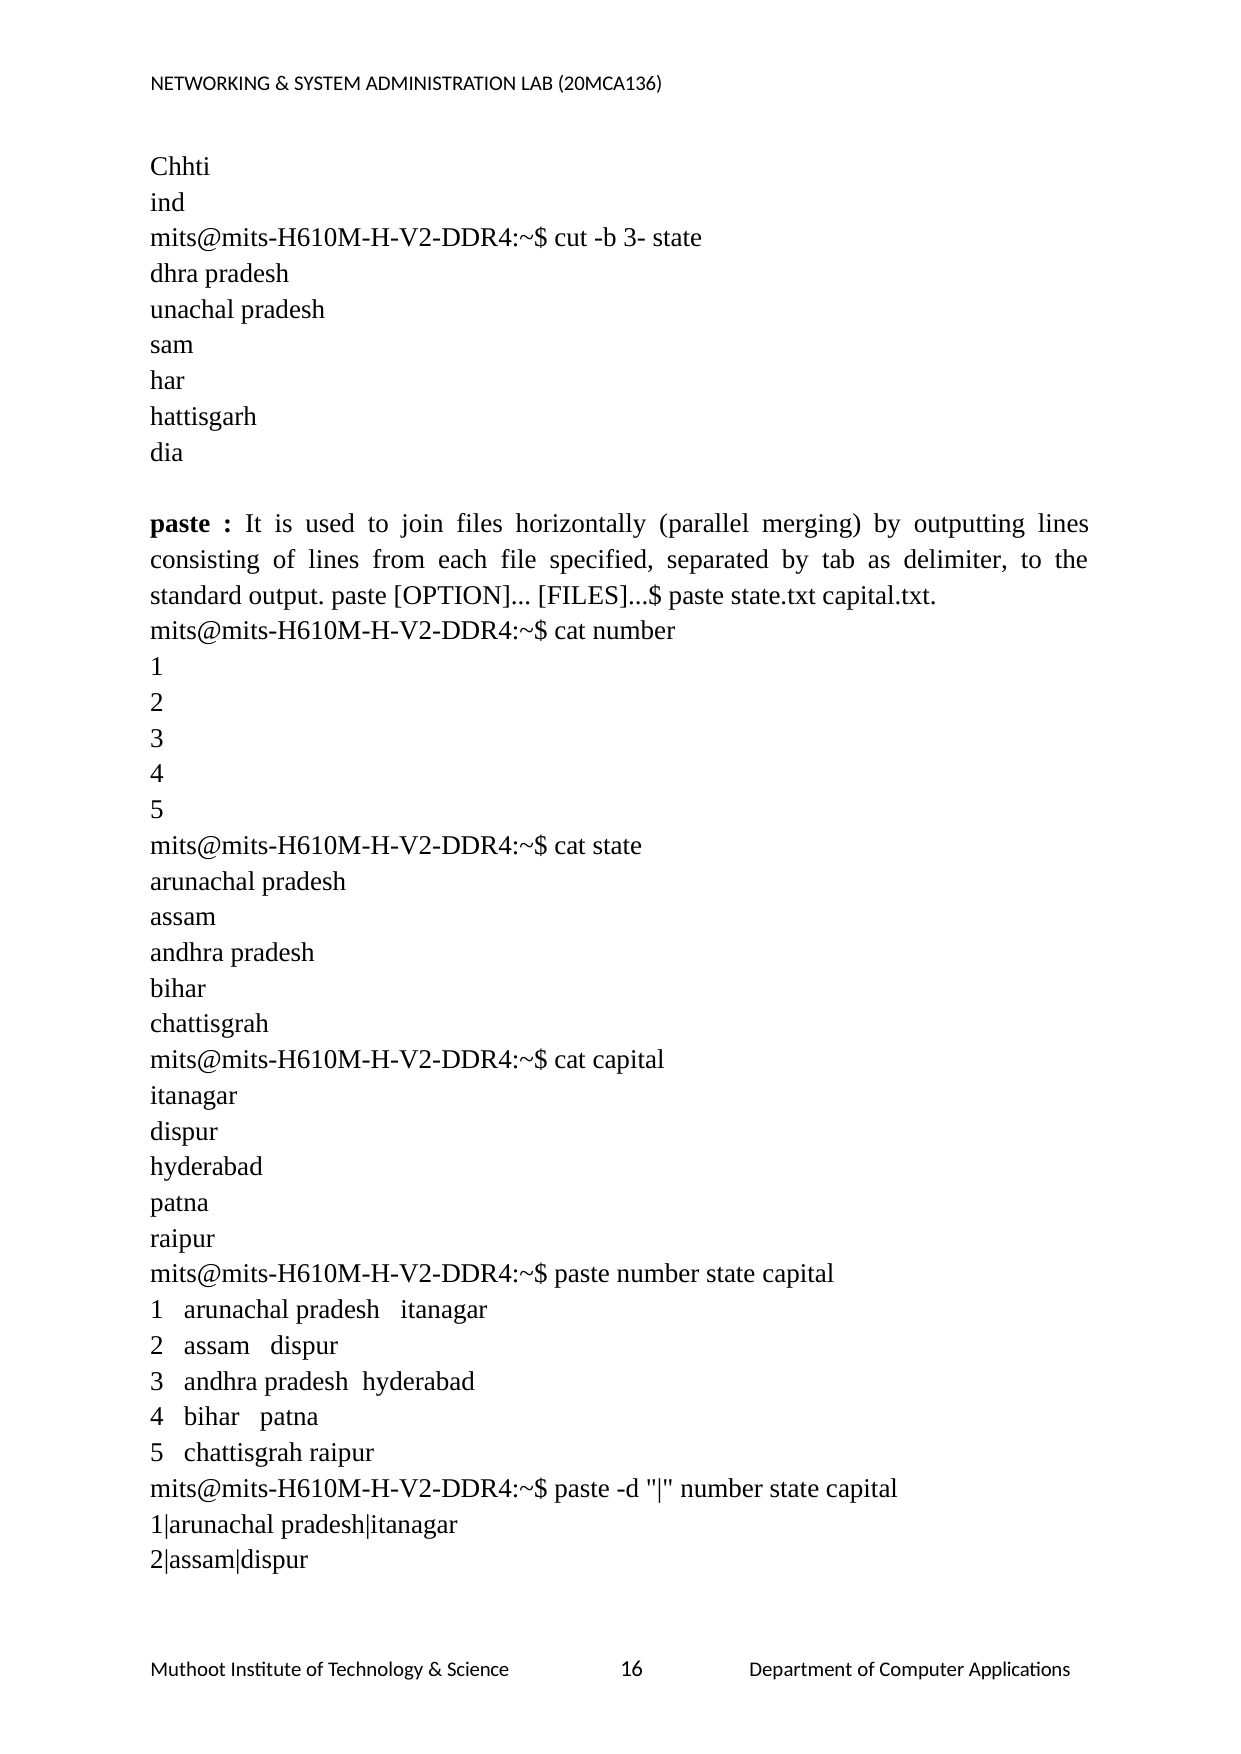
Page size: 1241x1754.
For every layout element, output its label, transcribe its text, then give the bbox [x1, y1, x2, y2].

text mits@mits-H610M-H-V2-DDR4:~$ cat capital [150, 1043, 1090, 1074]
text hyderabad [150, 1150, 1090, 1182]
text 5 [150, 793, 1090, 824]
text dispur [150, 1115, 1090, 1146]
text andhra pradesh [150, 936, 1090, 967]
text mits@mits-H610M-H-V2-DDR4:~$ cut -b 3- state [150, 221, 1090, 253]
text 3 [150, 722, 1090, 753]
text assam [150, 900, 1090, 931]
text mits@mits-H610M-H-V2-DDR4:~$ paste -d "|" number state capital [150, 1472, 1090, 1503]
text mits@mits-H610M-H-V2-DDR4:~$ cat number [150, 614, 1090, 646]
text 3 andhra pradesh hyderabad [150, 1365, 1090, 1396]
text arunachal pradesh [150, 864, 1090, 896]
text 2|assam|dispur [150, 1543, 1090, 1574]
text 1 [150, 650, 1090, 681]
text dhra pradesh [150, 257, 1090, 288]
text paste : It is used to join files horizontally (parallel merging) by outputting lines consisting of lines from each file specified, separated by tab as delimiter, to the standard output. paste [OPTION]... [FILES]...$ paste state.txt capital.txt. [150, 507, 1090, 610]
text bihar [150, 972, 1090, 1003]
text 1 arunachal pradesh itanagar [150, 1293, 1090, 1324]
text ind [150, 186, 1090, 217]
text 2 [150, 686, 1090, 717]
text sam [150, 329, 1090, 360]
text raipur [150, 1222, 1090, 1253]
text Chhti [150, 150, 1090, 181]
text chattisgrah [150, 1007, 1090, 1039]
text 4 [150, 757, 1090, 788]
text 2 assam dispur [150, 1329, 1090, 1360]
text 1|arunachal pradesh|itanagar [150, 1508, 1090, 1539]
text hattisgarh [150, 400, 1090, 431]
text mits@mits-H610M-H-V2-DDR4:~$ paste number state capital [150, 1258, 1090, 1289]
text dia [150, 436, 1090, 467]
text 4 bihar patna [150, 1401, 1090, 1432]
text har [150, 364, 1090, 396]
text itanagar [150, 1079, 1090, 1110]
text patna [150, 1186, 1090, 1217]
text 5 chattisgrah raipur [150, 1436, 1090, 1467]
text mits@mits-H610M-H-V2-DDR4:~$ cat state [150, 829, 1090, 860]
text unachal pradesh [150, 293, 1090, 324]
